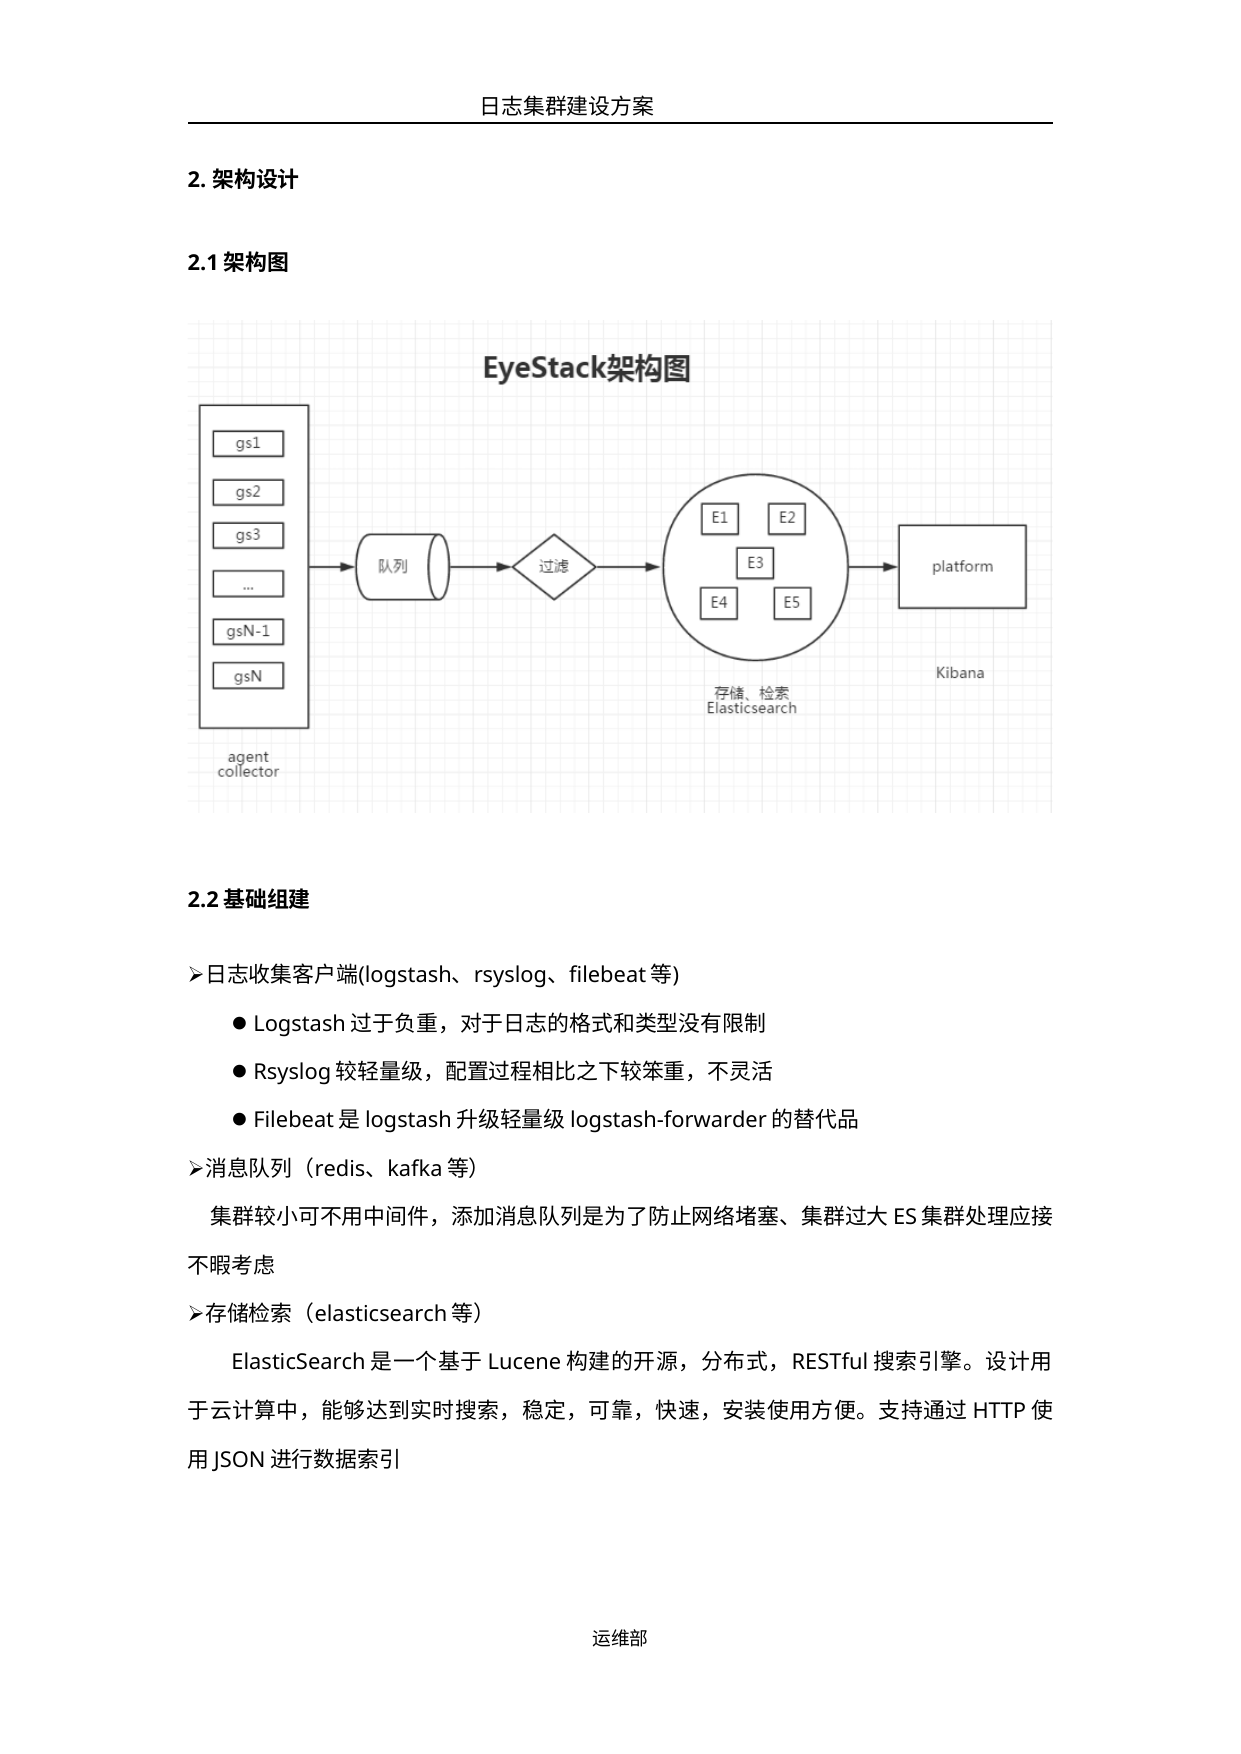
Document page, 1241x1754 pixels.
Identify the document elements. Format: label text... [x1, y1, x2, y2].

subtitle 2.1架构图 [187, 245, 1053, 277]
text 集群较小可不用中间件，添加消息队列是为了防止网络堵塞、集群过大ES集群处理应接不暇考虑 [187, 1199, 1053, 1280]
subtitle 2. 架构设计 [187, 162, 1053, 194]
picture [187, 320, 1053, 813]
subtitle 2.2基础组建 [187, 882, 1053, 914]
text 存储检索（elasticsearch等） [187, 1296, 1053, 1328]
text Filebeat是logstash升级轻量级logstash-forwarder的替代品 [187, 1102, 1053, 1134]
text Rsyslog较轻量级，配置过程相比之下较笨重，不灵活 [187, 1054, 1053, 1086]
text 消息队列（redis、kafka等） [187, 1150, 1053, 1183]
text 日志收集客户端(logstash、rsyslog、filebeat等) [187, 957, 1053, 989]
text Logstash过于负重，对于日志的格式和类型没有限制 [187, 1005, 1053, 1038]
text ElasticSearch是一个基于Lucene构建的开源，分布式，RESTful搜索引擎。设计用于云计算中，能够达到实时搜索，稳定，可靠，快速，安装使用方便。支持通过HTTP使用JSON进行数据索引 [187, 1344, 1053, 1474]
